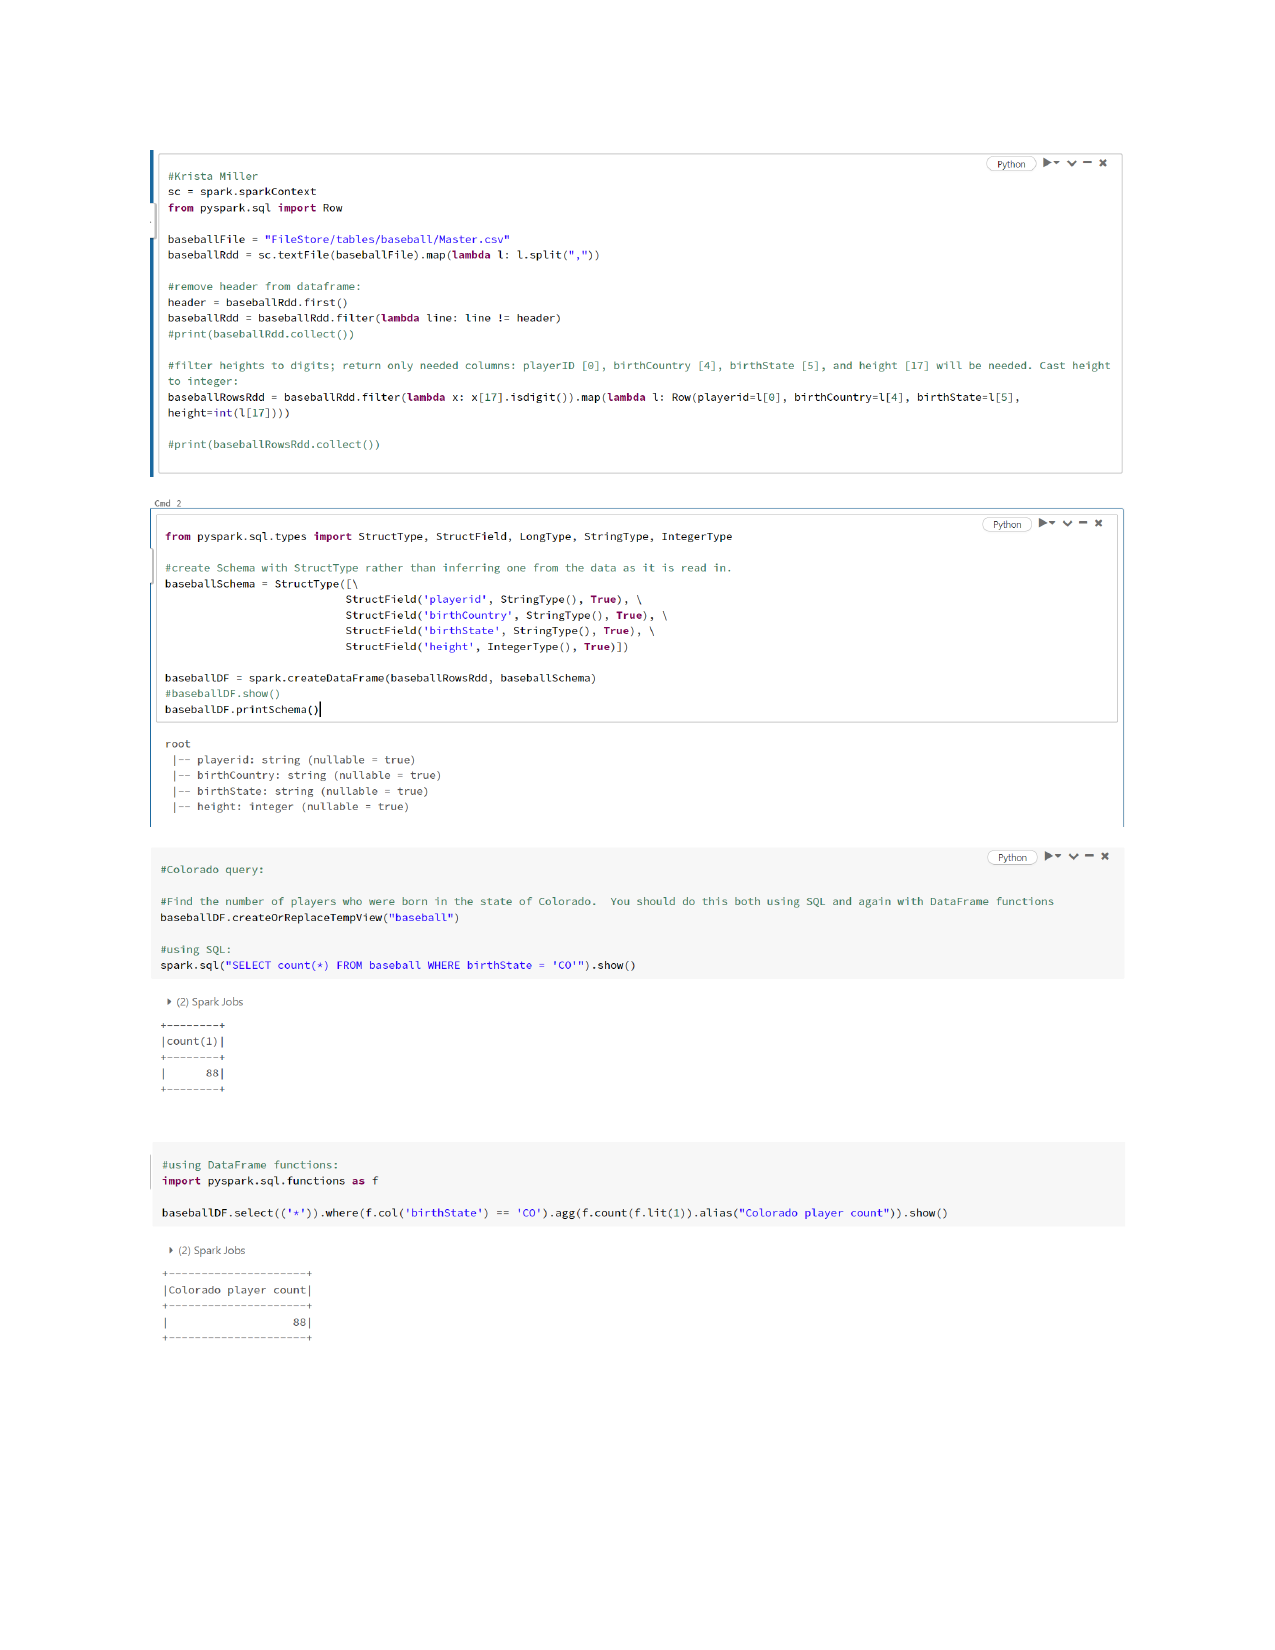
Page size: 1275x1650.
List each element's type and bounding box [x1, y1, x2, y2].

picture [150, 150, 1125, 477]
picture [150, 495, 1125, 827]
picture [150, 845, 1125, 1121]
picture [150, 1139, 1125, 1365]
